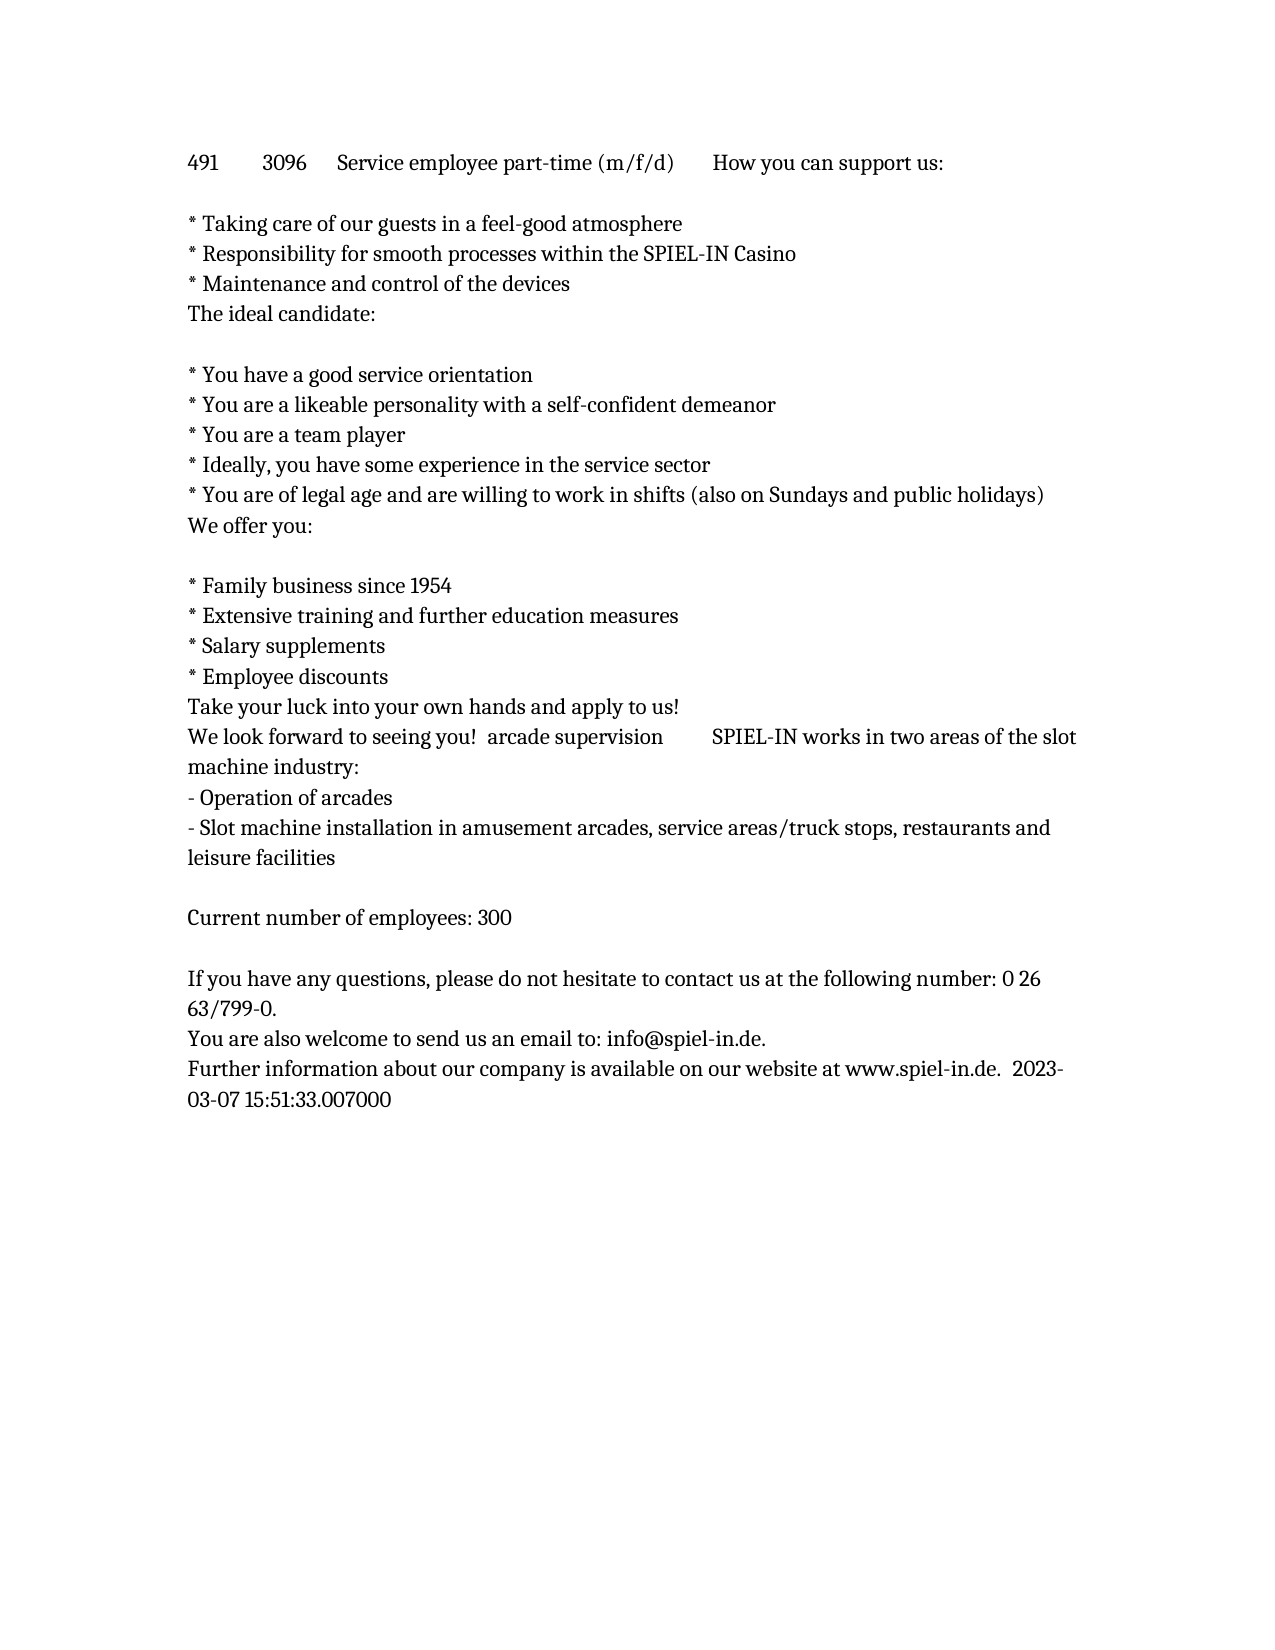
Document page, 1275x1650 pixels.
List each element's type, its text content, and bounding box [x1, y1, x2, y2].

text 491 3096 Service employee part-time (m/f/d) How you can support us: * Taking care of our guests in a feel-good atmosphere * Responsibility for smooth processes within the SPIEL-IN Casino * Maintenance and control of the devices The ideal candidate: * You have a good service orientation * You are a likeable personality with a self-confident demeanor * You are a team player * Ideally, you have some experience in the service sector * You are of legal age and are willing to work in shifts (also on Sundays and public holidays) We offer you: * Family business since 1954 * Extensive training and further education measures * Salary supplements * Employee discounts Take your luck into your own hands and apply to us! We look forward to seeing you! arcade supervision SPIEL-IN works in two areas of the slot machine industry: - Operation of arcades - Slot machine installation in amusement arcades, service areas/truck stops, restaurants and leisure facilities Current number of employees: 300 If you have any questions, please do not hesitate to contact us at the following number: 0 26 63/799-0. You are also welcome to send us an email to: info@spiel-in.de. Further information about our company is available on our website at www.spiel-in.de. 2023-03-07 15:51:33.007000 [187, 150, 1087, 1143]
